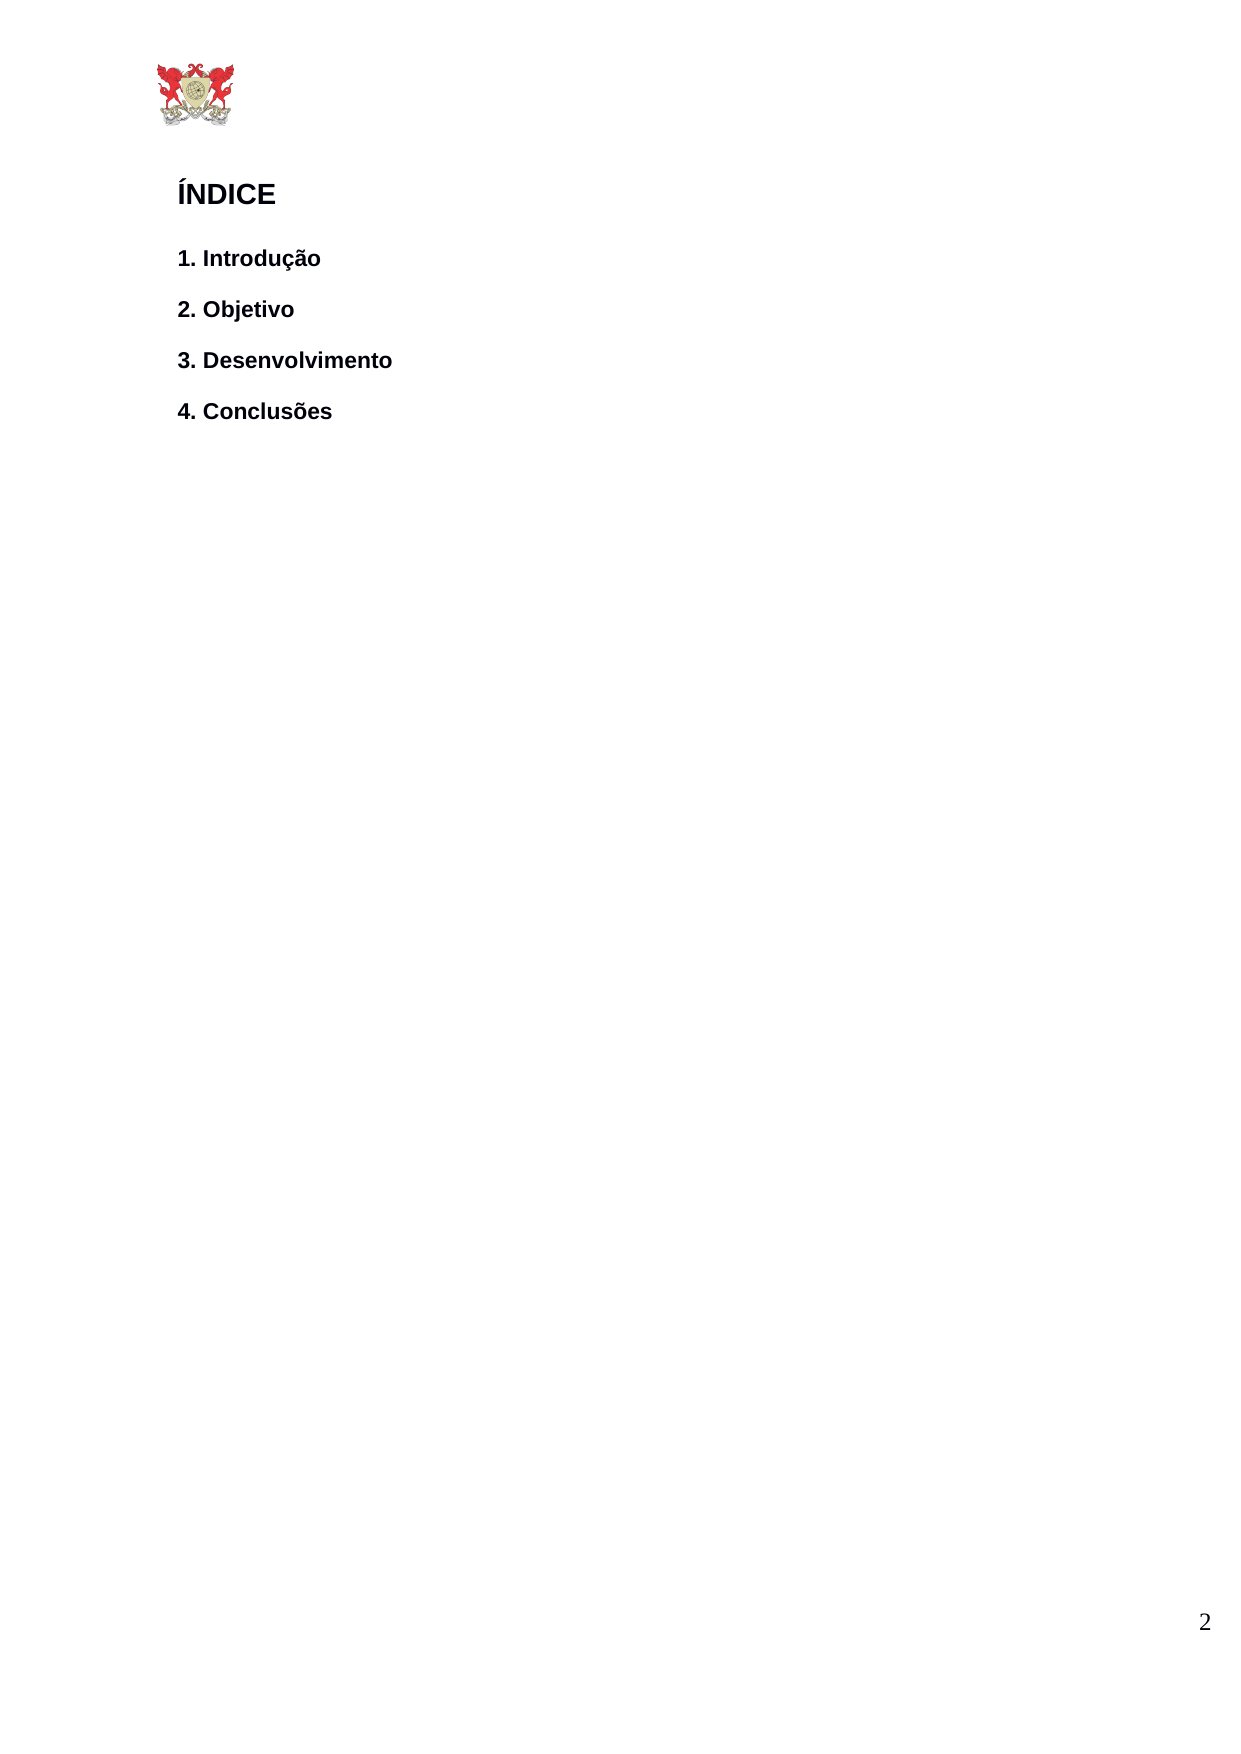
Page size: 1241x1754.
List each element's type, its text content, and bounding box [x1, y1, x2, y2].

text ÍNDICE [177, 177, 1092, 210]
picture [157, 57, 235, 132]
text 4. Conclusões [177, 398, 1092, 424]
text 3. Desenvolvimento [177, 347, 1092, 373]
text 1. Introdução [177, 244, 1092, 271]
text 2. Objetivo [177, 296, 1092, 322]
